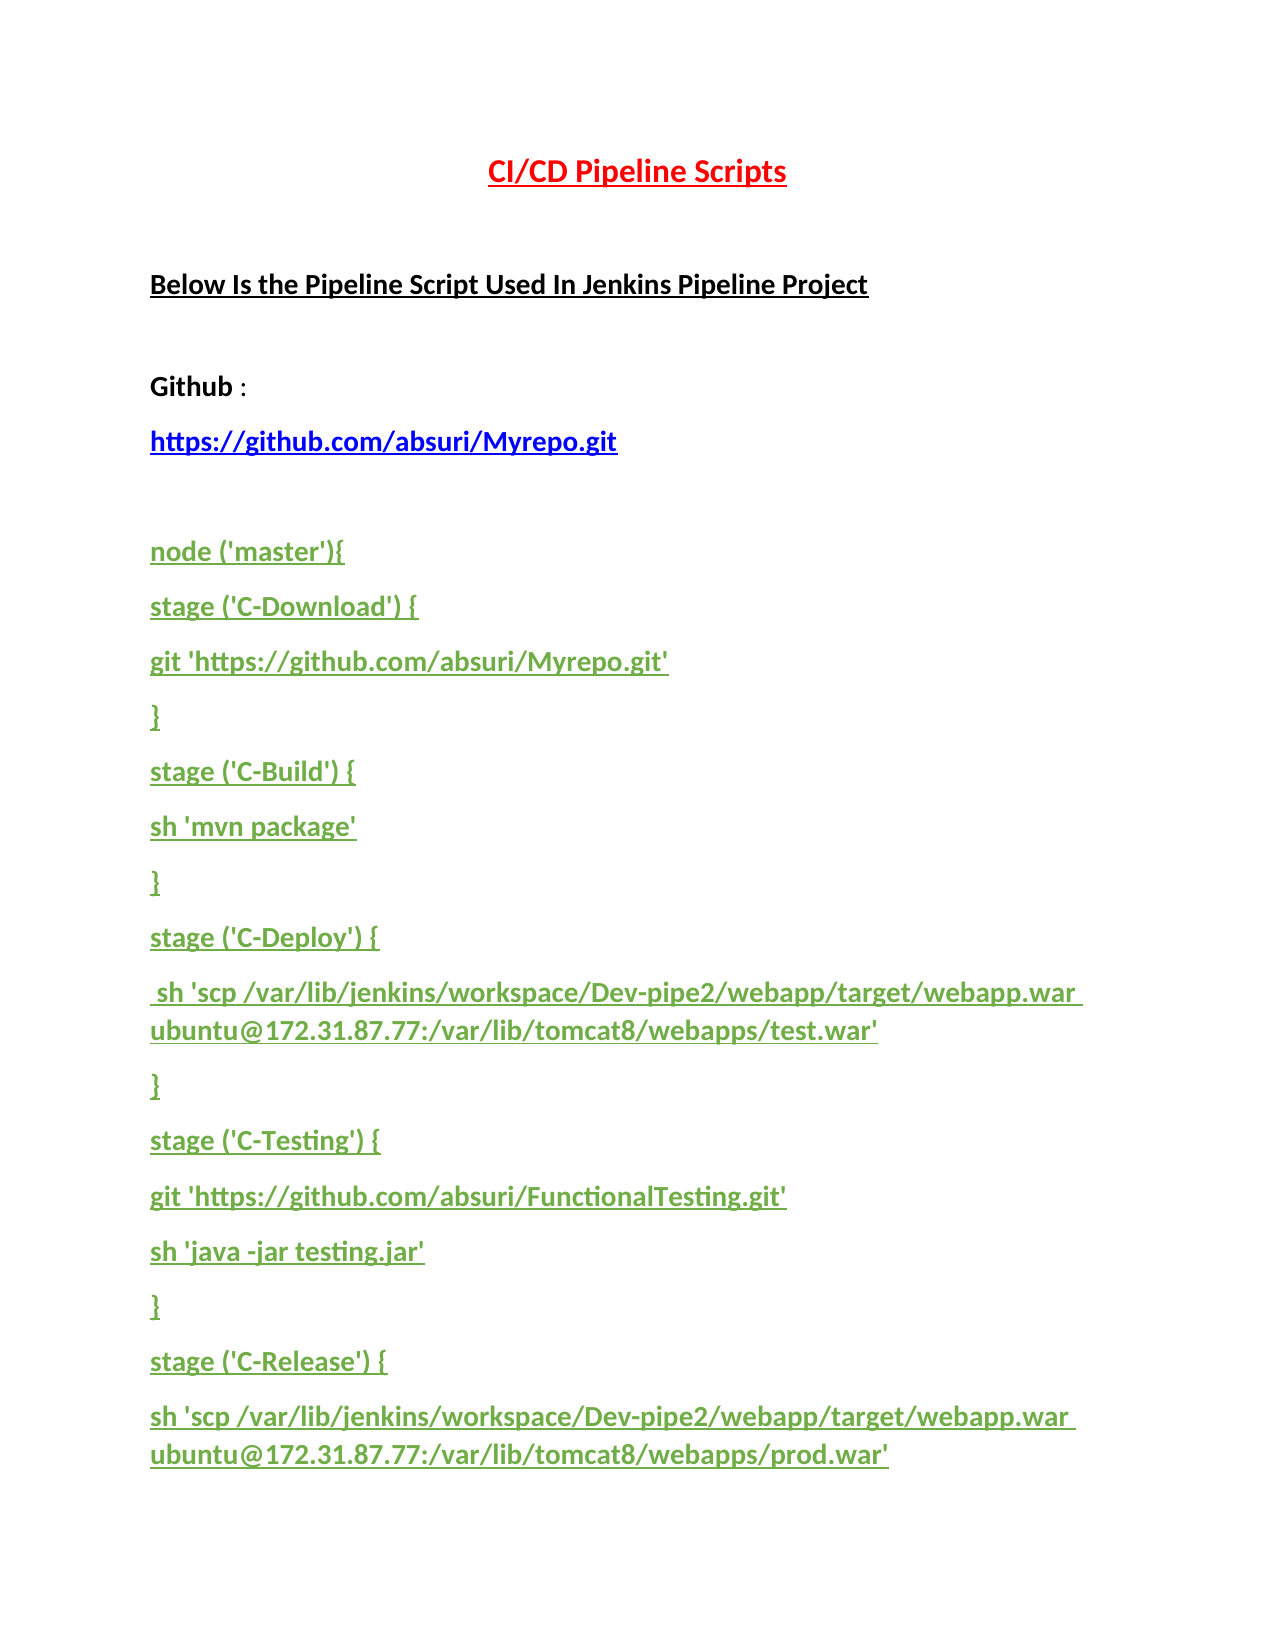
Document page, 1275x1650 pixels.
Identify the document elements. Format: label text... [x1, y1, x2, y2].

text } [150, 698, 1125, 734]
text sh 'mvn package' [150, 808, 1125, 844]
text sh 'java -jar testing.jar' [150, 1233, 1125, 1268]
text https://github.com/absuri/Myrepo.git [150, 423, 1125, 458]
text } [150, 1288, 1125, 1323]
text stage ('C-Download') { [150, 588, 1125, 624]
text git 'https://github.com/absuri/Myrepo.git' [150, 643, 1125, 679]
text Github : [150, 368, 1125, 403]
text } [150, 1067, 1125, 1103]
text stage ('C-Release') { [150, 1343, 1125, 1378]
text stage ('C-Build') { [150, 753, 1125, 789]
text sh 'scp /var/lib/jenkins/workspace/Dev-pipe2/webapp/target/webapp.war ubuntu@172.31.87.77:/var/lib/tomcat8/webapps/prod.war' [150, 1398, 1125, 1472]
text } [150, 864, 1125, 899]
text stage ('C-Deploy') { [150, 919, 1125, 954]
text git 'https://github.com/absuri/FunctionalTesting.git' [150, 1178, 1125, 1213]
text CI/CD Pipeline Scripts [150, 150, 1125, 191]
text sh 'scp /var/lib/jenkins/workspace/Dev-pipe2/webapp/target/webapp.war ubuntu@172.31.87.77:/var/lib/tomcat8/webapps/test.war' [150, 974, 1125, 1048]
text Below Is the Pipeline Script Used In Jenkins Pipeline Project [150, 266, 1125, 301]
text node ('master'){ [150, 533, 1125, 569]
text stage ('C-Testing') { [150, 1122, 1125, 1158]
